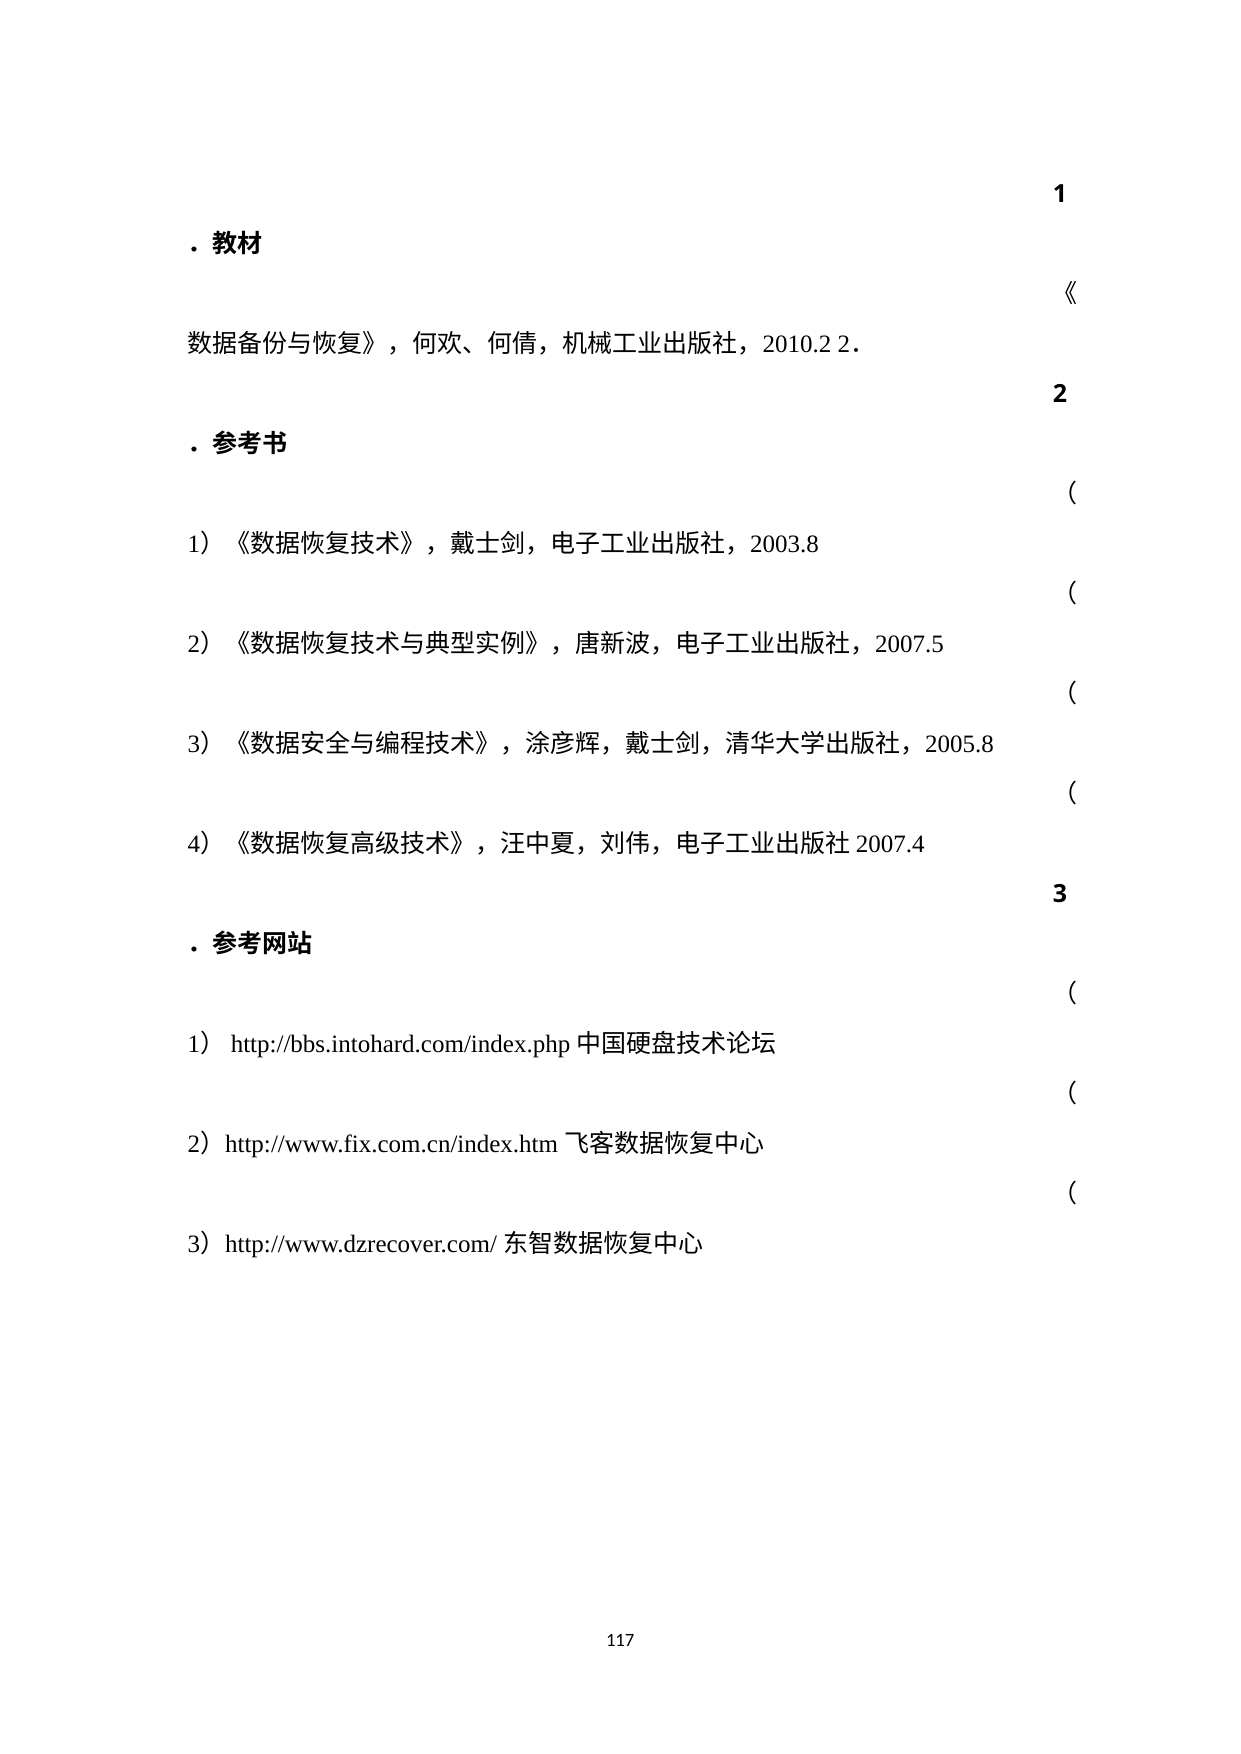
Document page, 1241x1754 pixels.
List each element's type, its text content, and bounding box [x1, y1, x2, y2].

text 2．参考书 [187, 362, 1053, 462]
text （1）《数据恢复技术》，戴士剑，电子工业出版社，2003.8 [187, 462, 1053, 562]
text （3）http://www.dzrecover.com/ 东智数据恢复中心 [187, 1162, 1053, 1262]
text （2）《数据恢复技术与典型实例》，唐新波，电子工业出版社，2007.5 [187, 562, 1053, 662]
text （3）《数据安全与编程技术》，涂彦辉，戴士剑，清华大学出版社，2005.8 [187, 662, 1053, 762]
text 1．教材 [187, 162, 1053, 262]
text （1） http://bbs.intohard.com/index.php 中国硬盘技术论坛 [187, 962, 1053, 1062]
text （2）http://www.fix.com.cn/index.htm 飞客数据恢复中心 [187, 1062, 1053, 1162]
text 3．参考网站 [187, 862, 1053, 962]
text 《数据备份与恢复》，何欢、何倩，机械工业出版社，2010.2 2． [187, 262, 1053, 362]
text （4）《数据恢复高级技术》，汪中夏，刘伟，电子工业出版社 2007.4 [187, 762, 1053, 862]
